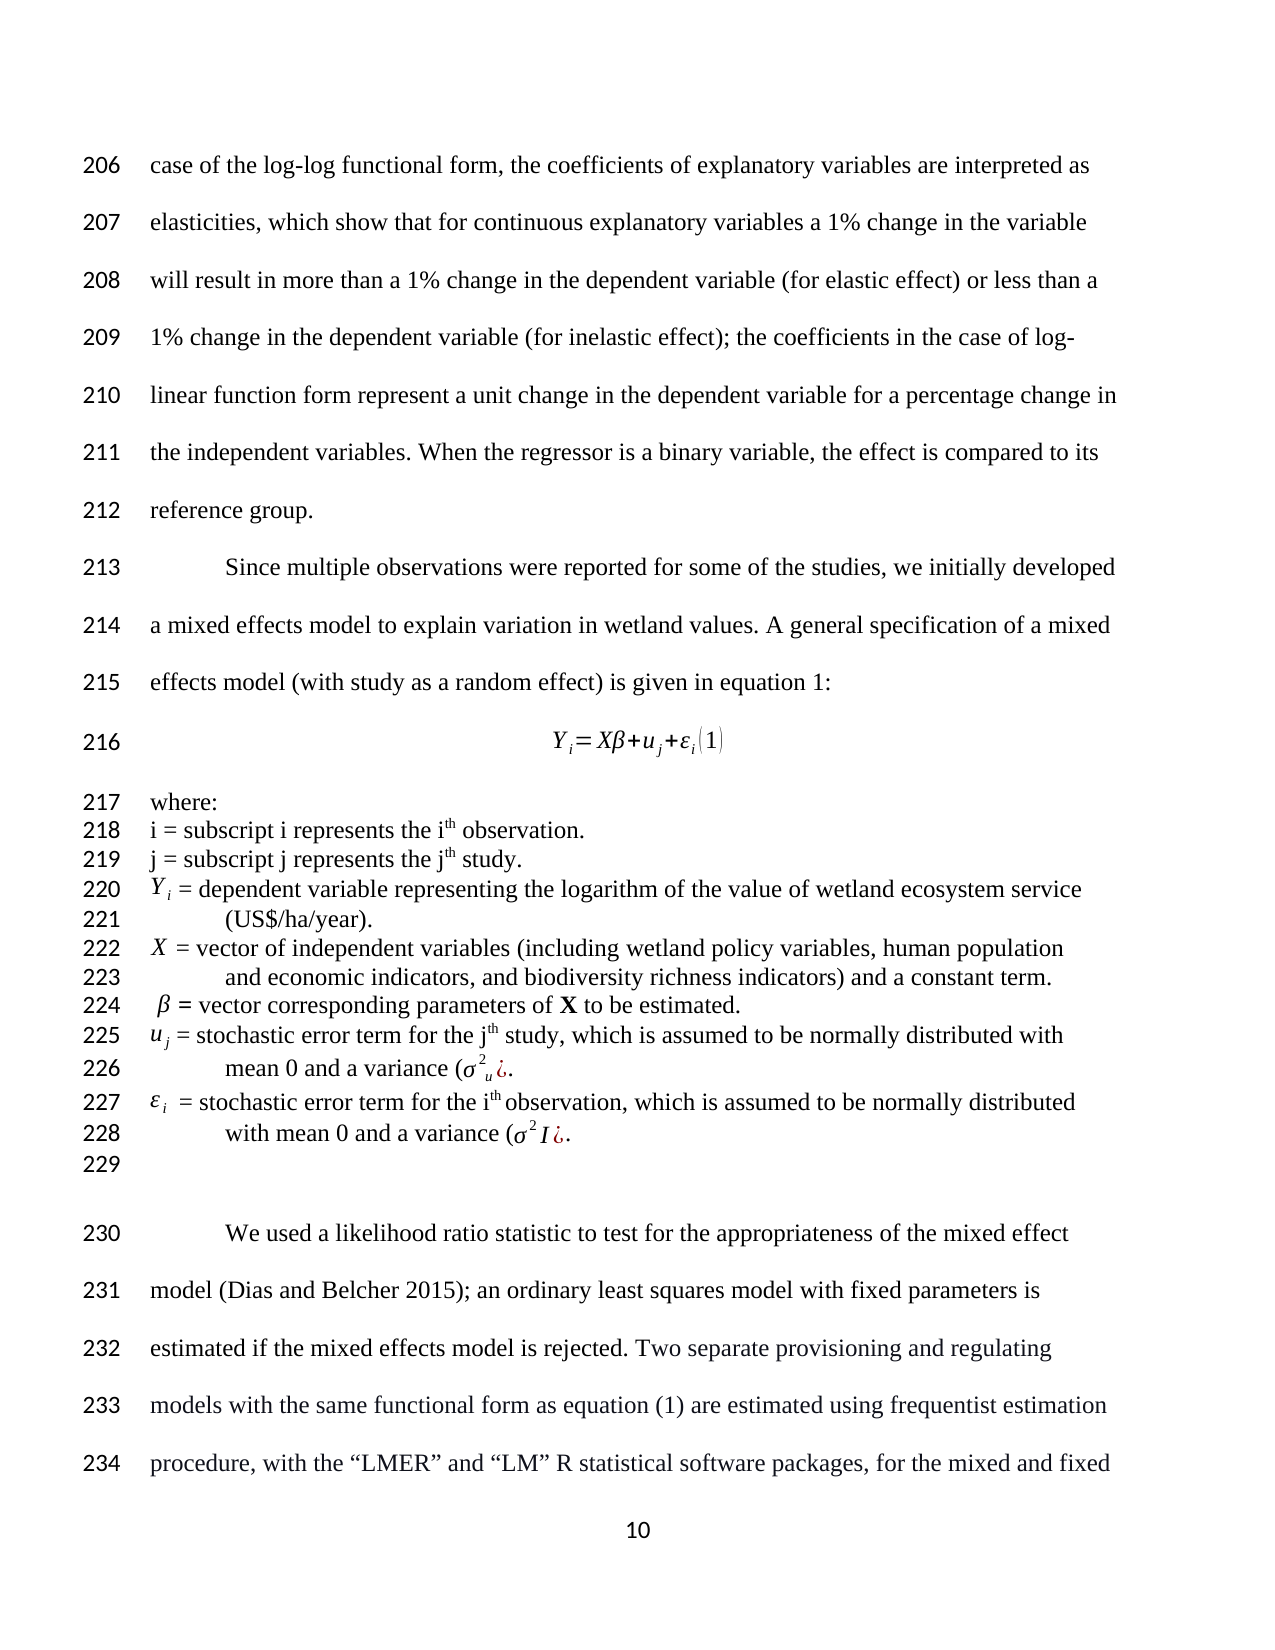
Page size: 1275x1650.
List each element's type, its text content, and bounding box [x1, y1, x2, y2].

text Since multiple observations were reported for some of the studies, we initially developed a mixed effects model to explain variation in wetland values. A general specification of a mixed effects model (with study as a random effect) is given in equation 1: [150, 552, 1125, 696]
text with mean 0 and a variance (. [150, 1117, 1125, 1148]
text = stochastic error term for the ith observation, which is assumed to be normally distributed [150, 1085, 1125, 1117]
text = vector of independent variables (including wetland policy variables, human population [150, 933, 1125, 962]
text j = subscript j represents the jth study. [150, 844, 1125, 873]
text and economic indicators, and biodiversity richness indicators) and a constant term. [150, 962, 1125, 990]
text (US$/ha/year). [150, 904, 1125, 933]
text mean 0 and a variance (. [150, 1051, 1125, 1085]
text i = subscript i represents the ith observation. [150, 815, 1125, 844]
text = stochastic error term for the jth study, which is assumed to be normally distributed with [150, 1019, 1125, 1051]
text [150, 150, 1125, 524]
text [150, 1218, 1125, 1477]
text = dependent variable representing the logarithm of the value of wetland ecosystem service [150, 873, 1125, 904]
text where: [150, 787, 1125, 815]
text = vector corresponding parameters of X to be estimated. [150, 990, 1125, 1019]
